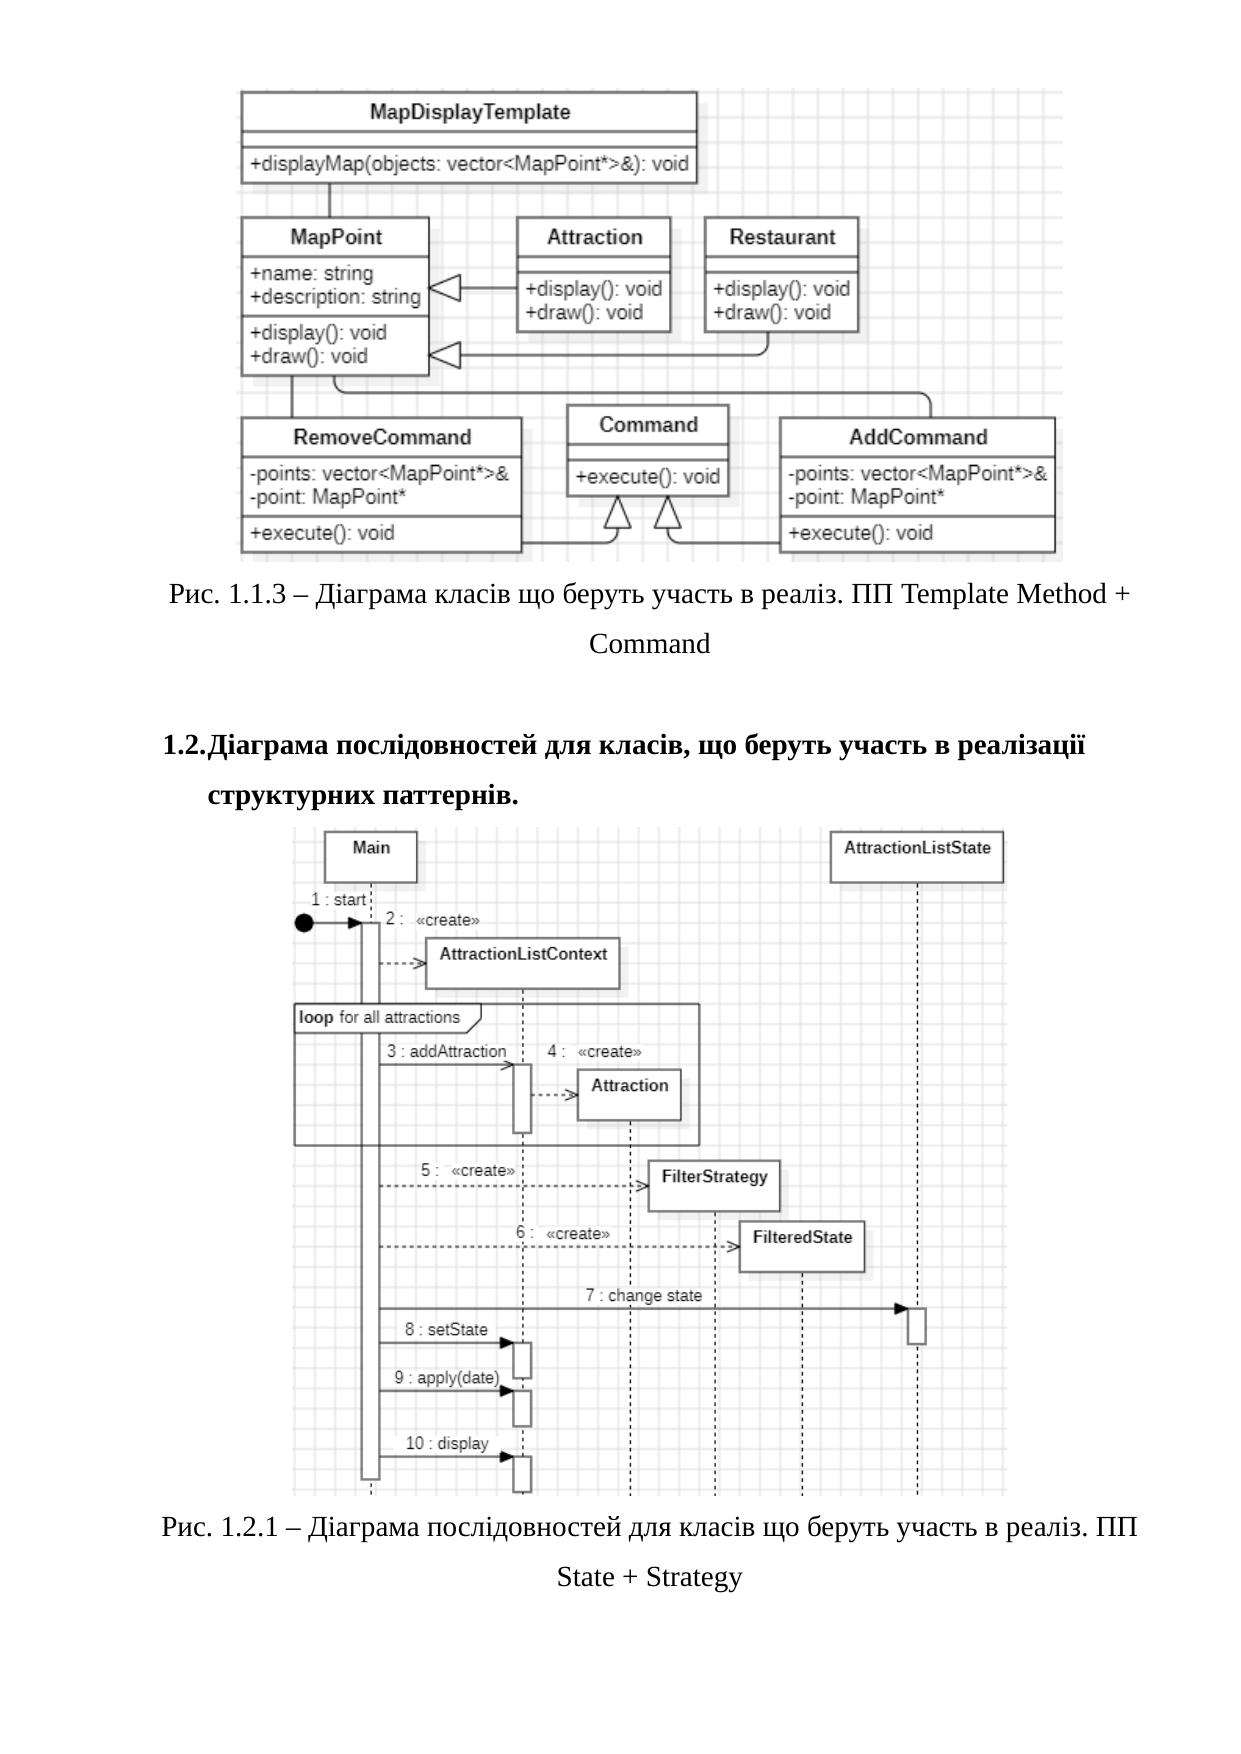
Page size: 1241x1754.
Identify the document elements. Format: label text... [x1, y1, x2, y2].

picture [236, 88, 1063, 562]
picture [291, 827, 1008, 1496]
text Рис. 1.1.3 – Діаграма класів що беруть участь в реаліз. ПП Template Method + Command [148, 576, 1152, 660]
text Рис. 1.2.1 – Діаграма послідовностей для класів що беруть участь в реаліз. ПП State + Strategy [148, 1509, 1152, 1593]
list Діаграма послідовностей для класів, що беруть участь в реалізації структурних паттернів. [162, 727, 1152, 811]
